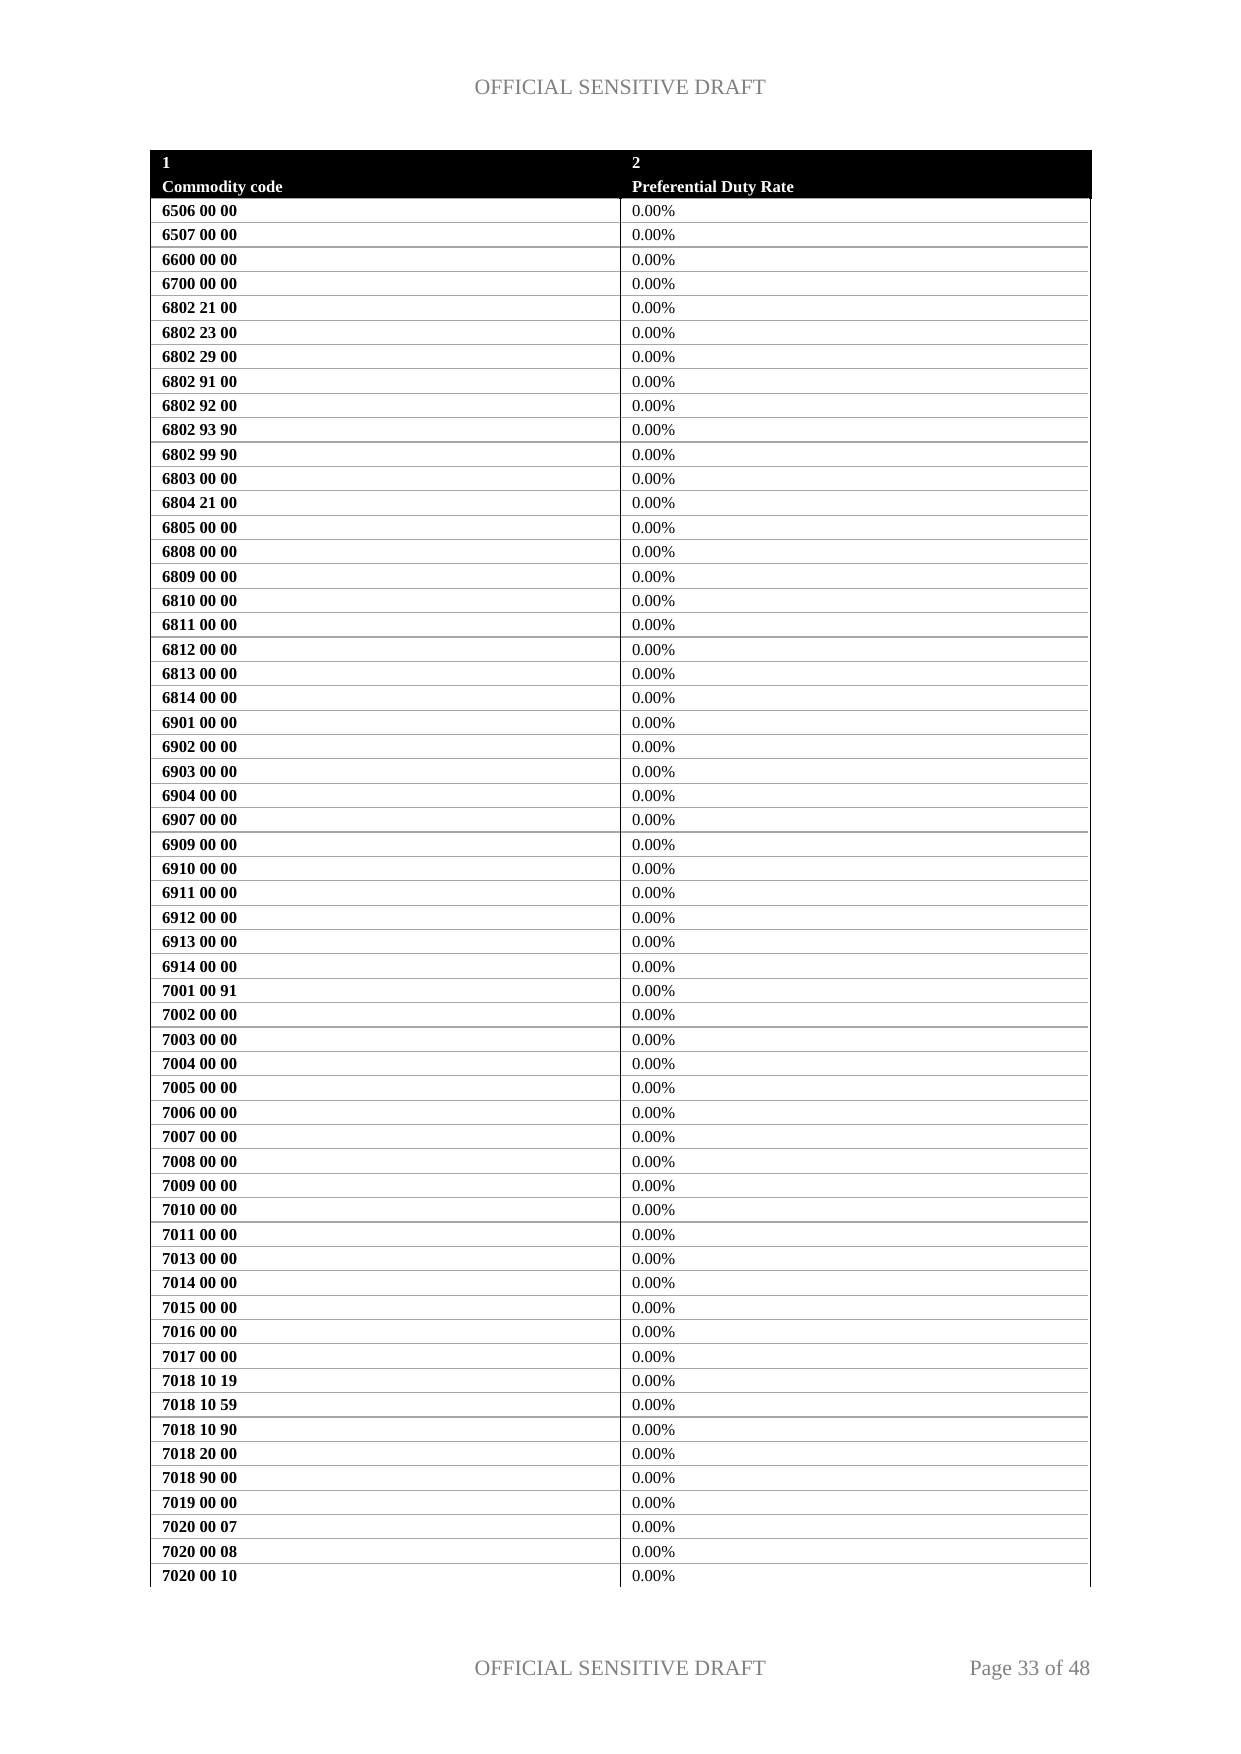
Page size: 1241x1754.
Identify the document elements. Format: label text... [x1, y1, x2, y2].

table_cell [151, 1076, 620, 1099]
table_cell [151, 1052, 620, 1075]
table_header 2 [622, 151, 1089, 174]
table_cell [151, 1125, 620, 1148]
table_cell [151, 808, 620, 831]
table_cell Commodity code [151, 174, 619, 198]
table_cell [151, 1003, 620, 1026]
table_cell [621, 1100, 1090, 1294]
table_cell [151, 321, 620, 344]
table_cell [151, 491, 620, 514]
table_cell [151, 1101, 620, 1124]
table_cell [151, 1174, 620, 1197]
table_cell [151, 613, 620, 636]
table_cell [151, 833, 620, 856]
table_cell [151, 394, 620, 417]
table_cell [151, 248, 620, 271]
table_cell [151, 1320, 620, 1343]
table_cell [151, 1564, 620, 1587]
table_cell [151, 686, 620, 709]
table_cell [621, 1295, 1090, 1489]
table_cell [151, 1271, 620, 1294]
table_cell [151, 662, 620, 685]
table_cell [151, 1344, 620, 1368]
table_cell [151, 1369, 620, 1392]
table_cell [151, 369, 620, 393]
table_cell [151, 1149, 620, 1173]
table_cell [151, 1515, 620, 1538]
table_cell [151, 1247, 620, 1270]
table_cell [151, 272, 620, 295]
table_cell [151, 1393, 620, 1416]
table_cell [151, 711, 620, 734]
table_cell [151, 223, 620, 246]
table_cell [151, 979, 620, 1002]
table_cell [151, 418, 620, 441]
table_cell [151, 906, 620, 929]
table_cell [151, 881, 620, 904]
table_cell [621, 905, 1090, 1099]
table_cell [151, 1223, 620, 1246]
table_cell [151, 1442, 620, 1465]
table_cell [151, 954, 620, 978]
table_cell Preferential Duty Rate [622, 174, 1089, 198]
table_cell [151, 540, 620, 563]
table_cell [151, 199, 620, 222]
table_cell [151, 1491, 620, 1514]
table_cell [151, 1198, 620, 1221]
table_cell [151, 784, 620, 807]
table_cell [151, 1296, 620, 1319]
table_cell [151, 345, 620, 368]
table_header 1 [151, 151, 619, 174]
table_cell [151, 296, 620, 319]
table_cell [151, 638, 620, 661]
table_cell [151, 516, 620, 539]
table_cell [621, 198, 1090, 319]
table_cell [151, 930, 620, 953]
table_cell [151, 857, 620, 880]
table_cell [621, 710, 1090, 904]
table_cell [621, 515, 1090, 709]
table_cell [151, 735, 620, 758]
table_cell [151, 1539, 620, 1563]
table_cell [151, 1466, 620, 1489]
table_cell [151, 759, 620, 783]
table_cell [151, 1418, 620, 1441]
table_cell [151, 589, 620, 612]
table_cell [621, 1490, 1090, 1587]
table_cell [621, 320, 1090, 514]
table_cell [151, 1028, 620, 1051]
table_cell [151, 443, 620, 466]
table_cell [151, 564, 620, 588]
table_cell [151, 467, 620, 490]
